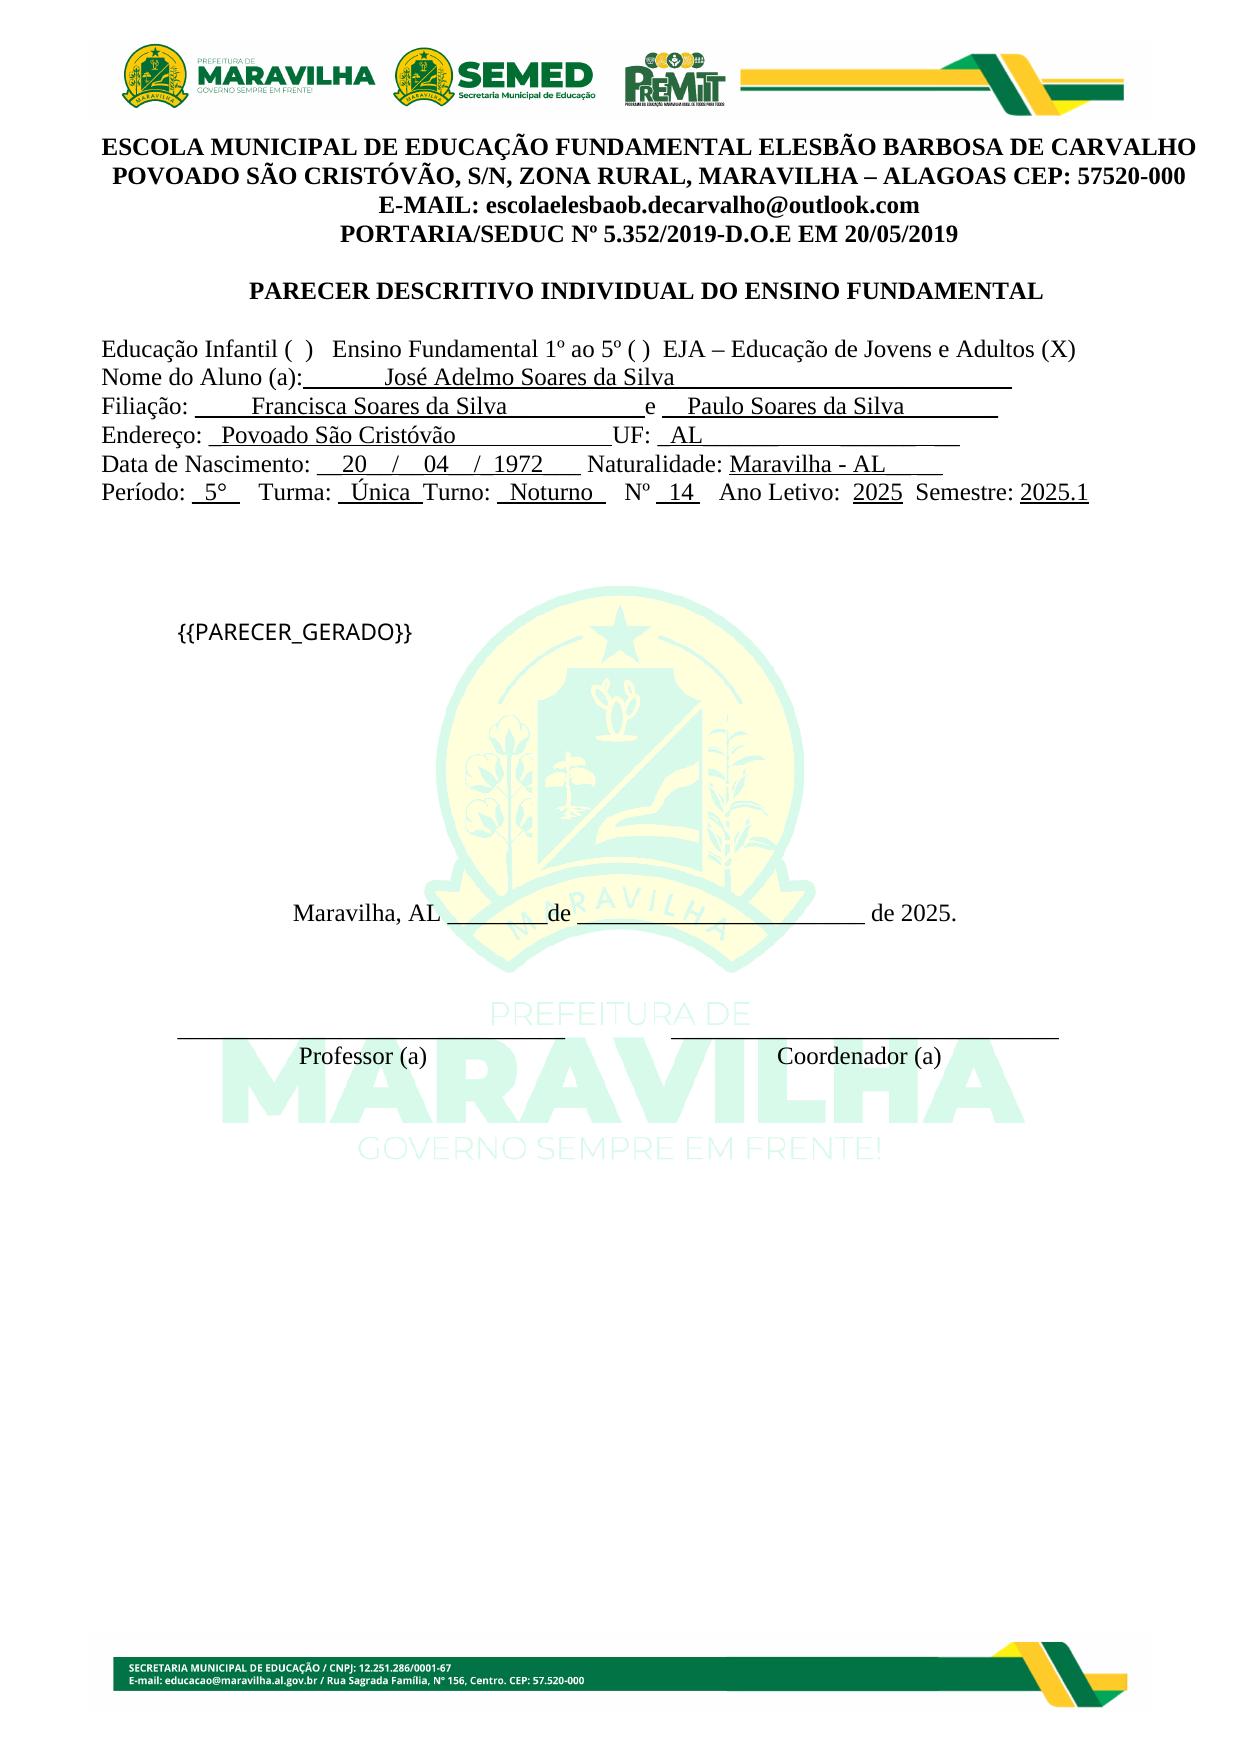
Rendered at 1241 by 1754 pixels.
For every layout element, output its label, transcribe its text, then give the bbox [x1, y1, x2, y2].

text _______________________________ _______________________________ [177, 1013, 1063, 1041]
text Professor (a) Coordenador (a) [177, 1041, 1063, 1070]
text {{PARECER_GERADO}} [177, 616, 1063, 648]
picture [88, 1629, 1152, 1713]
text Maravilha, AL ________de _______________________ de 2025. [177, 898, 1073, 926]
picture [88, 35, 1152, 124]
